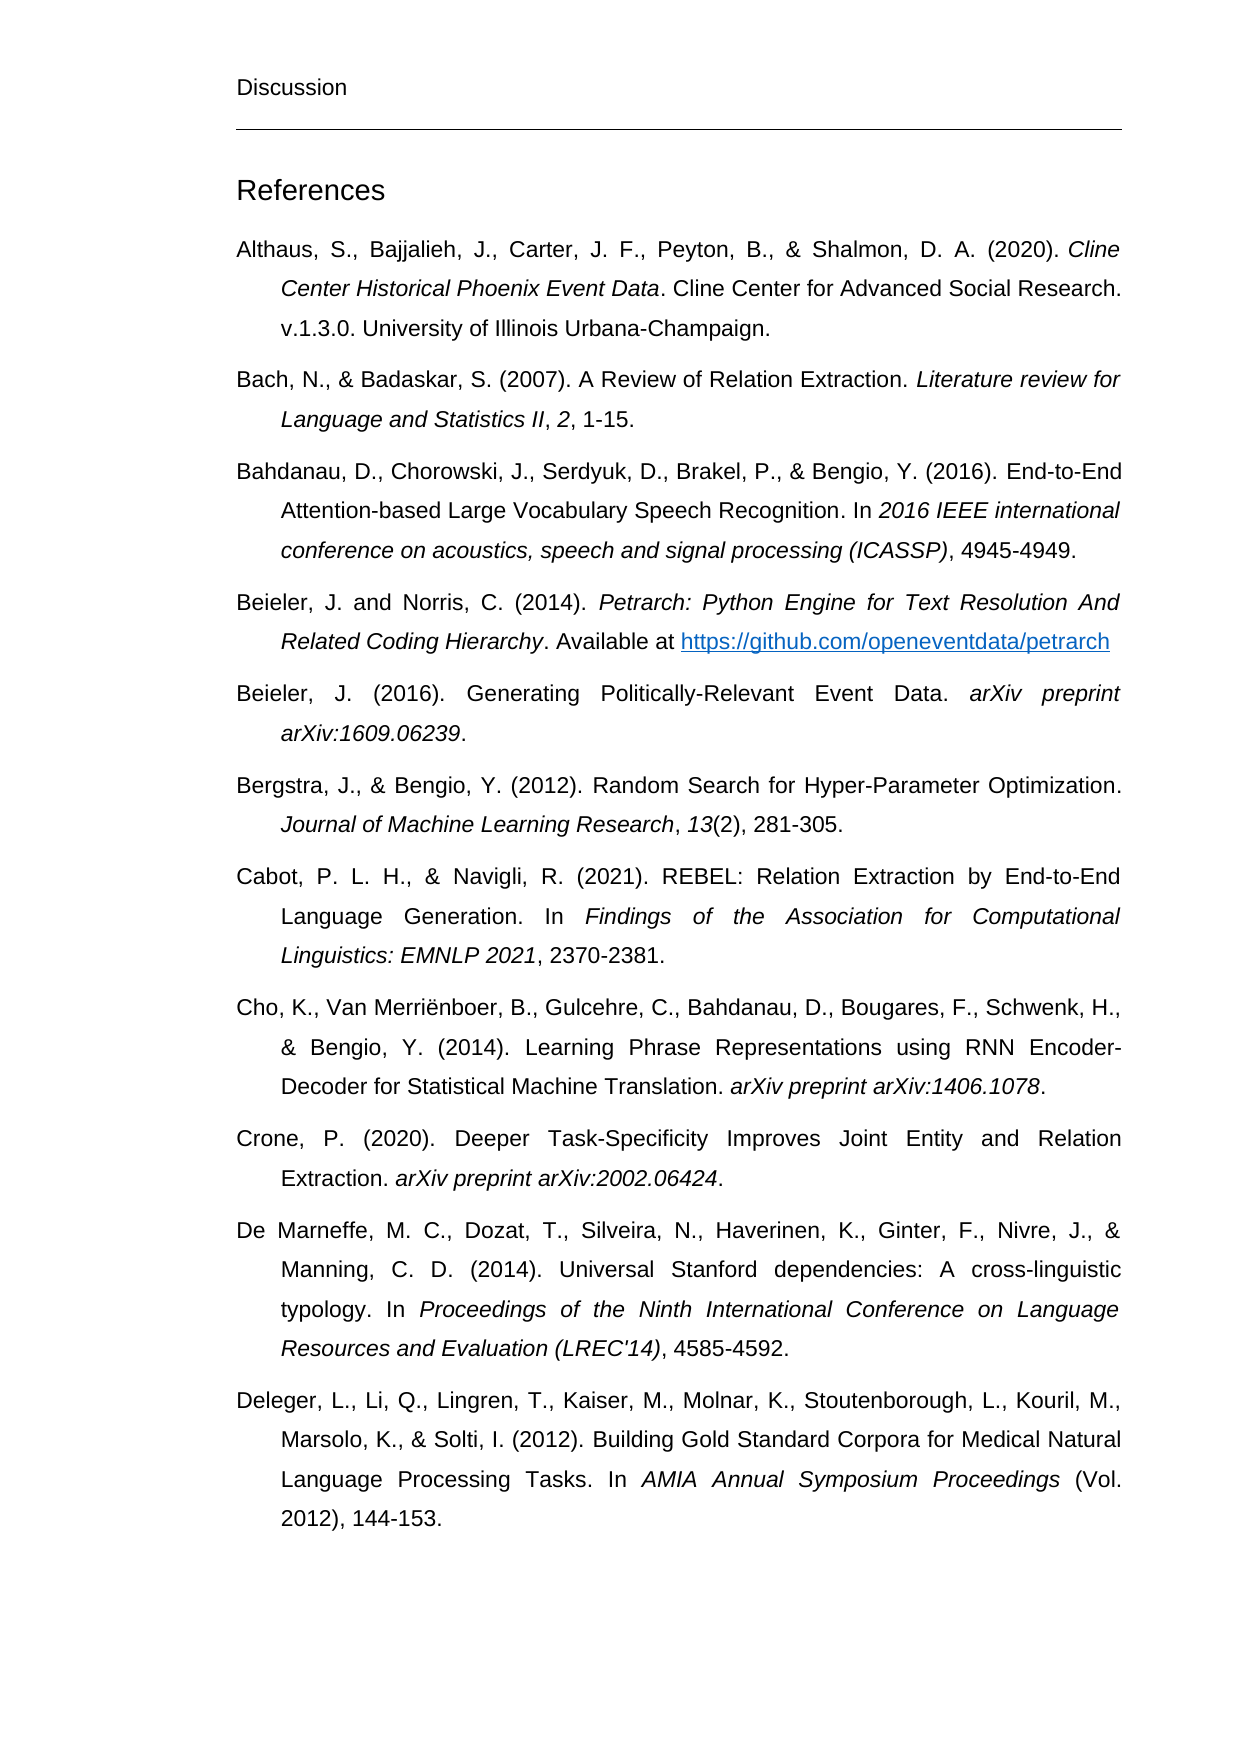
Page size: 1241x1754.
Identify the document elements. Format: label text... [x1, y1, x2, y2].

text Beieler, J. (2016). Generating Politically-Relevant Event Data. arXiv preprint arXiv:1609.06239. [236, 680, 1122, 746]
text Cabot, P. L. H., & Navigli, R. (2021). REBEL: Relation Extraction by End-to-End Language Generation. In Findings of the Association for Computational Linguistics: EMNLP 2021, 2370-2381. [236, 863, 1122, 968]
text Deleger, L., Li, Q., Lingren, T., Kaiser, M., Molnar, K., Stoutenborough, L., Kouril, M., Marsolo, K., & Solti, I. (2012). Building Gold Standard Corpora for Medical Natural Language Processing Tasks. In AMIA Annual Symposium Proceedings (Vol. 2012), 144-153. [236, 1387, 1122, 1532]
text Bahdanau, D., Chorowski, J., Serdyuk, D., Brakel, P., & Bengio, Y. (2016). End-to-End Attention-based Large Vocabulary Speech Recognition. In 2016 IEEE international conference on acoustics, speech and signal processing (ICASSP), 4945-4949. [236, 458, 1122, 563]
text Cho, K., Van Merriënboer, B., Gulcehre, C., Bahdanau, D., Bougares, F., Schwenk, H., & Bengio, Y. (2014). Learning Phrase Representations using RNN Encoder-Decoder for Statistical Machine Translation. arXiv preprint arXiv:1406.1078. [236, 994, 1122, 1099]
text Bergstra, J., & Bengio, Y. (2012). Random Search for Hyper-Parameter Optimization. Journal of Machine Learning Research, 13(2), 281-305. [236, 772, 1122, 838]
text Crone, P. (2020). Deeper Task-Specificity Improves Joint Entity and Relation Extraction. arXiv preprint arXiv:2002.06424. [236, 1125, 1122, 1191]
subtitle References [236, 173, 1122, 206]
text Althaus, S., Bajjalieh, J., Carter, J. F., Peyton, B., & Shalmon, D. A. (2020). Cline Center Historical Phoenix Event Data. Cline Center for Advanced Social Research. v.1.3.0. University of Illinois Urbana-Champaign. [236, 236, 1122, 341]
text De Marneffe, M. C., Dozat, T., Silveira, N., Haverinen, K., Ginter, F., Nivre, J., & Manning, C. D. (2014). Universal Stanford dependencies: A cross-linguistic typology. In Proceedings of the Ninth International Conference on Language Resources and Evaluation (LREC'14), 4585-4592. [236, 1217, 1122, 1361]
text Beieler, J. and Norris, C. (2014). Petrarch: Python Engine for Text Resolution And Related Coding Hierarchy. Available at https://github.com/openeventdata/petrarch [236, 589, 1122, 655]
text Bach, N., & Badaskar, S. (2007). A Review of Relation Extraction. Literature review for Language and Statistics II, 2, 1-15. [236, 366, 1122, 432]
